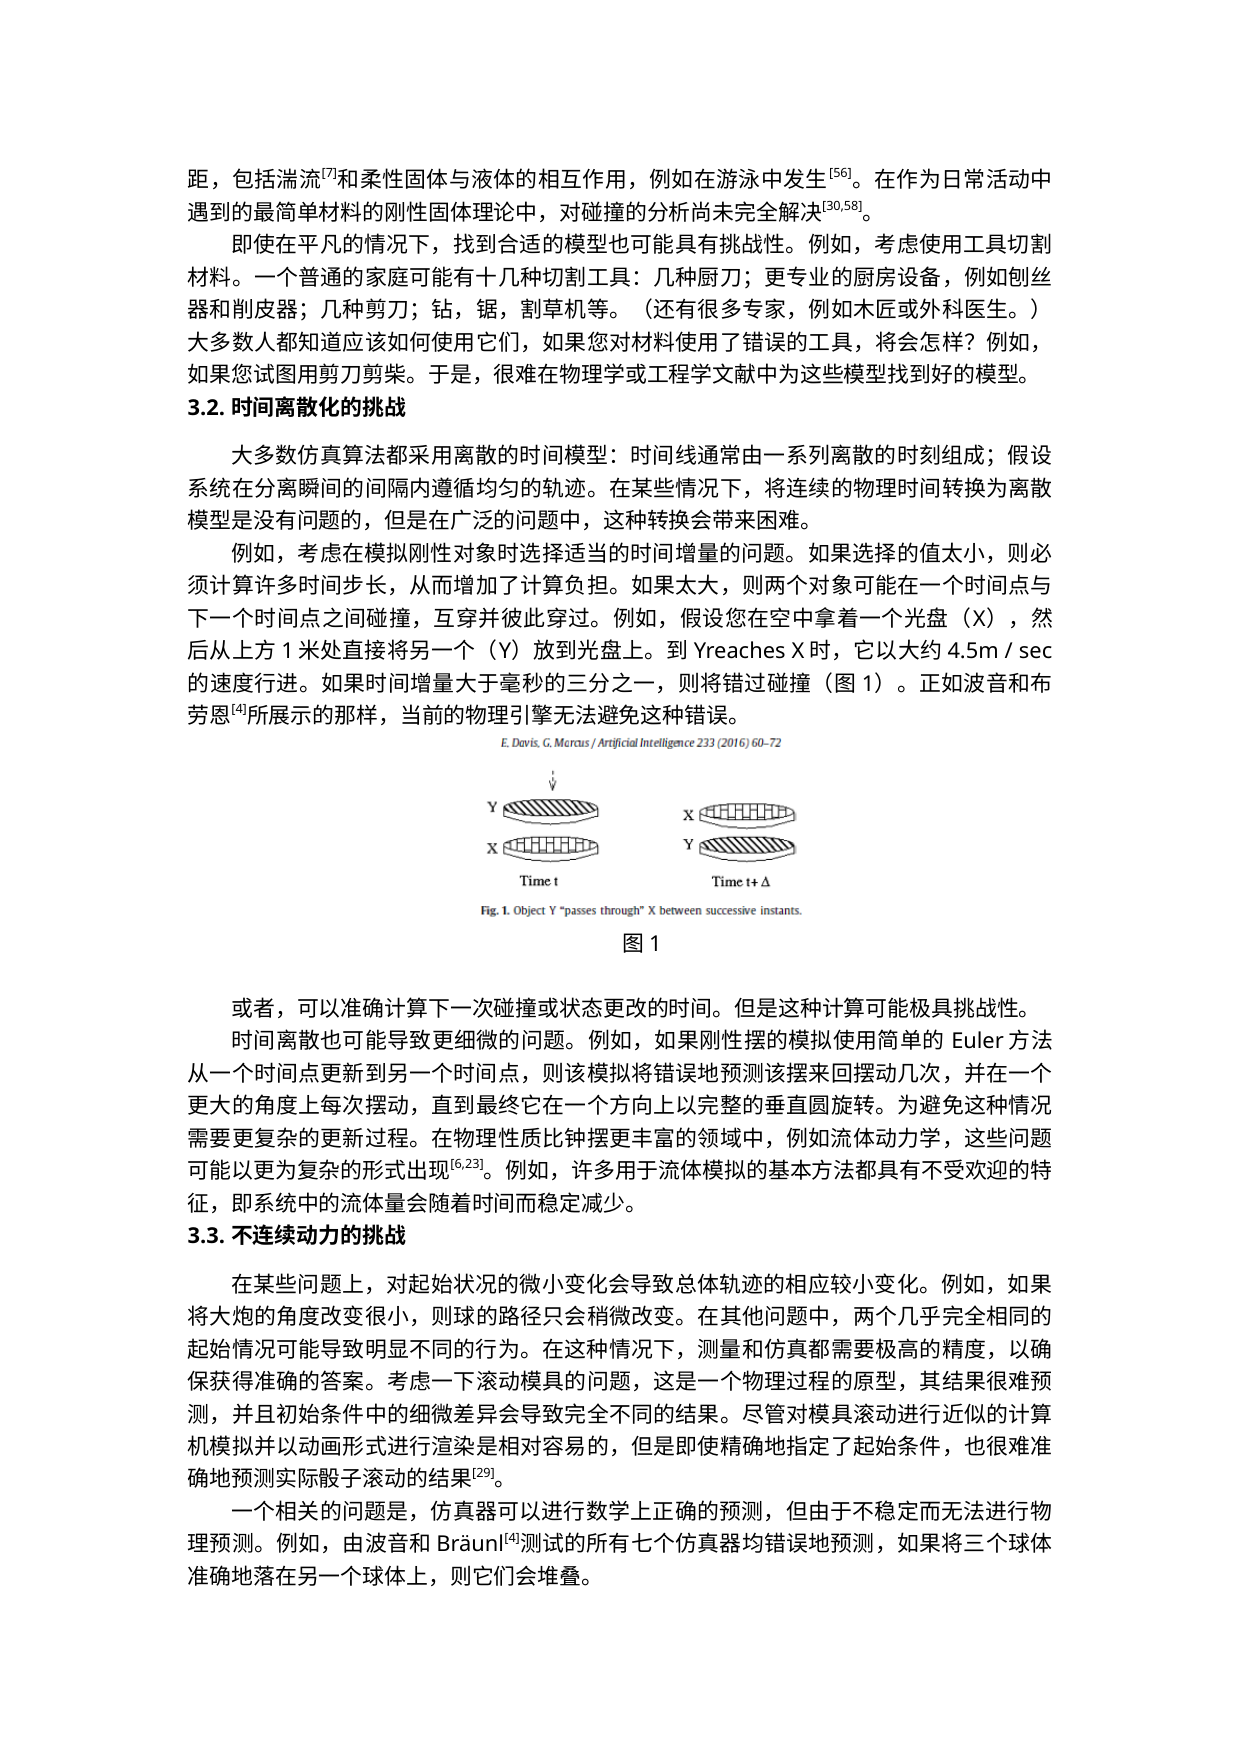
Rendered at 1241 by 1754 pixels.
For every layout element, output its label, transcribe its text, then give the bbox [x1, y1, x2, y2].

text 或者，可以准确计算下一次碰撞或状态更改的时间。但是这种计算可能极具挑战性。 [187, 990, 1053, 1023]
text 例如，考虑在模拟刚性对象时选择适当的时间增量的问题。如果选择的值太小，则必须计算许多时间步长，从而增加了计算负担。如果太大，则两个对象可能在一个时间点与下一个时间点之间碰撞，互穿并彼此穿过。例如，假设您在空中拿着一个光盘（X），然后从上方1米处直接将另一个（Y）放到光盘上。到Yreaches X时，它以大约4.5m / sec的速度行进。如果时间增量大于毫秒的三分之一，则将错过碰撞（图1）。正如波音和布劳恩[4]所展示的那样，当前的物理引擎无法避免这种错误。 [187, 535, 1053, 730]
text 3.3. 不连续动力的挑战 [187, 1218, 1053, 1250]
text 一个相关的问题是，仿真器可以进行数学上正确的预测，但由于不稳定而无法进行物理预测。例如，由波音和Bräunl[4]测试的所有七个仿真器均错误地预测，如果将三个球体准确地落在另一个球体上，则它们会堆叠。 [187, 1494, 1053, 1591]
picture [453, 730, 831, 925]
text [187, 162, 1053, 227]
text 大多数仿真算法都采用离散的时间模型：时间线通常由一系列离散的时刻组成；假设系统在分离瞬间的间隔内遵循均匀的轨迹。在某些情况下，将连续的物理时间转换为离散模型是没有问题的，但是在广泛的问题中，这种转换会带来困难。 [187, 438, 1053, 535]
text 时间离散也可能导致更细微的问题。例如，如果刚性摆的模拟使用简单的Euler方法从一个时间点更新到另一个时间点，则该模拟将错误地预测该摆来回摆动几次，并在一个更大的角度上每次摆动，直到最终它在一个方向上以完整的垂直圆旋转。为避免这种情况，需要更复杂的更新过程。在物理性质比钟摆更丰富的领域中，例如流体动力学，这些问题可能以更为复杂的形式出现[6,23]。例如，许多用于流体模拟的基本方法都具有不受欢迎的特征，即系统中的流体量会随着时间而稳定减少。 [187, 1023, 1053, 1218]
text 在某些问题上，对起始状况的微小变化会导致总体轨迹的相应较小变化。例如，如果将大炮的角度改变很小，则球的路径只会稍微改变。在其他问题中，两个几乎完全相同的起始情况可能导致明显不同的行为。在这种情况下，测量和仿真都需要极高的精度，以确保获得准确的答案。考虑一下滚动模具的问题，这是一个物理过程的原型，其结果很难预测，并且初始条件中的细微差异会导致完全不同的结果。尽管对模具滚动进行近似的计算机模拟并以动画形式进行渲染是相对容易的，但是即使精确地指定了起始条件，也很难准确地预测实际骰子滚动的结果[29]。 [187, 1266, 1053, 1494]
text 图1 [187, 925, 1053, 958]
text 3.2. 时间离散化的挑战 [187, 389, 1053, 422]
text 即使在平凡的情况下，找到合适的模型也可能具有挑战性。例如，考虑使用工具切割材料。一个普通的家庭可能有十几种切割工具：几种厨刀；更专业的厨房设备，例如刨丝器和削皮器；几种剪刀；钻，锯，割草机等。（还有很多专家，例如木匠或外科医生。）大多数人都知道应该如何使用它们，如果您对材料使用了错误的工具，将会怎样？例如，如果您试图用剪刀剪柴。于是，很难在物理学或工程学文献中为这些模型找到好的模型。 [187, 227, 1053, 389]
